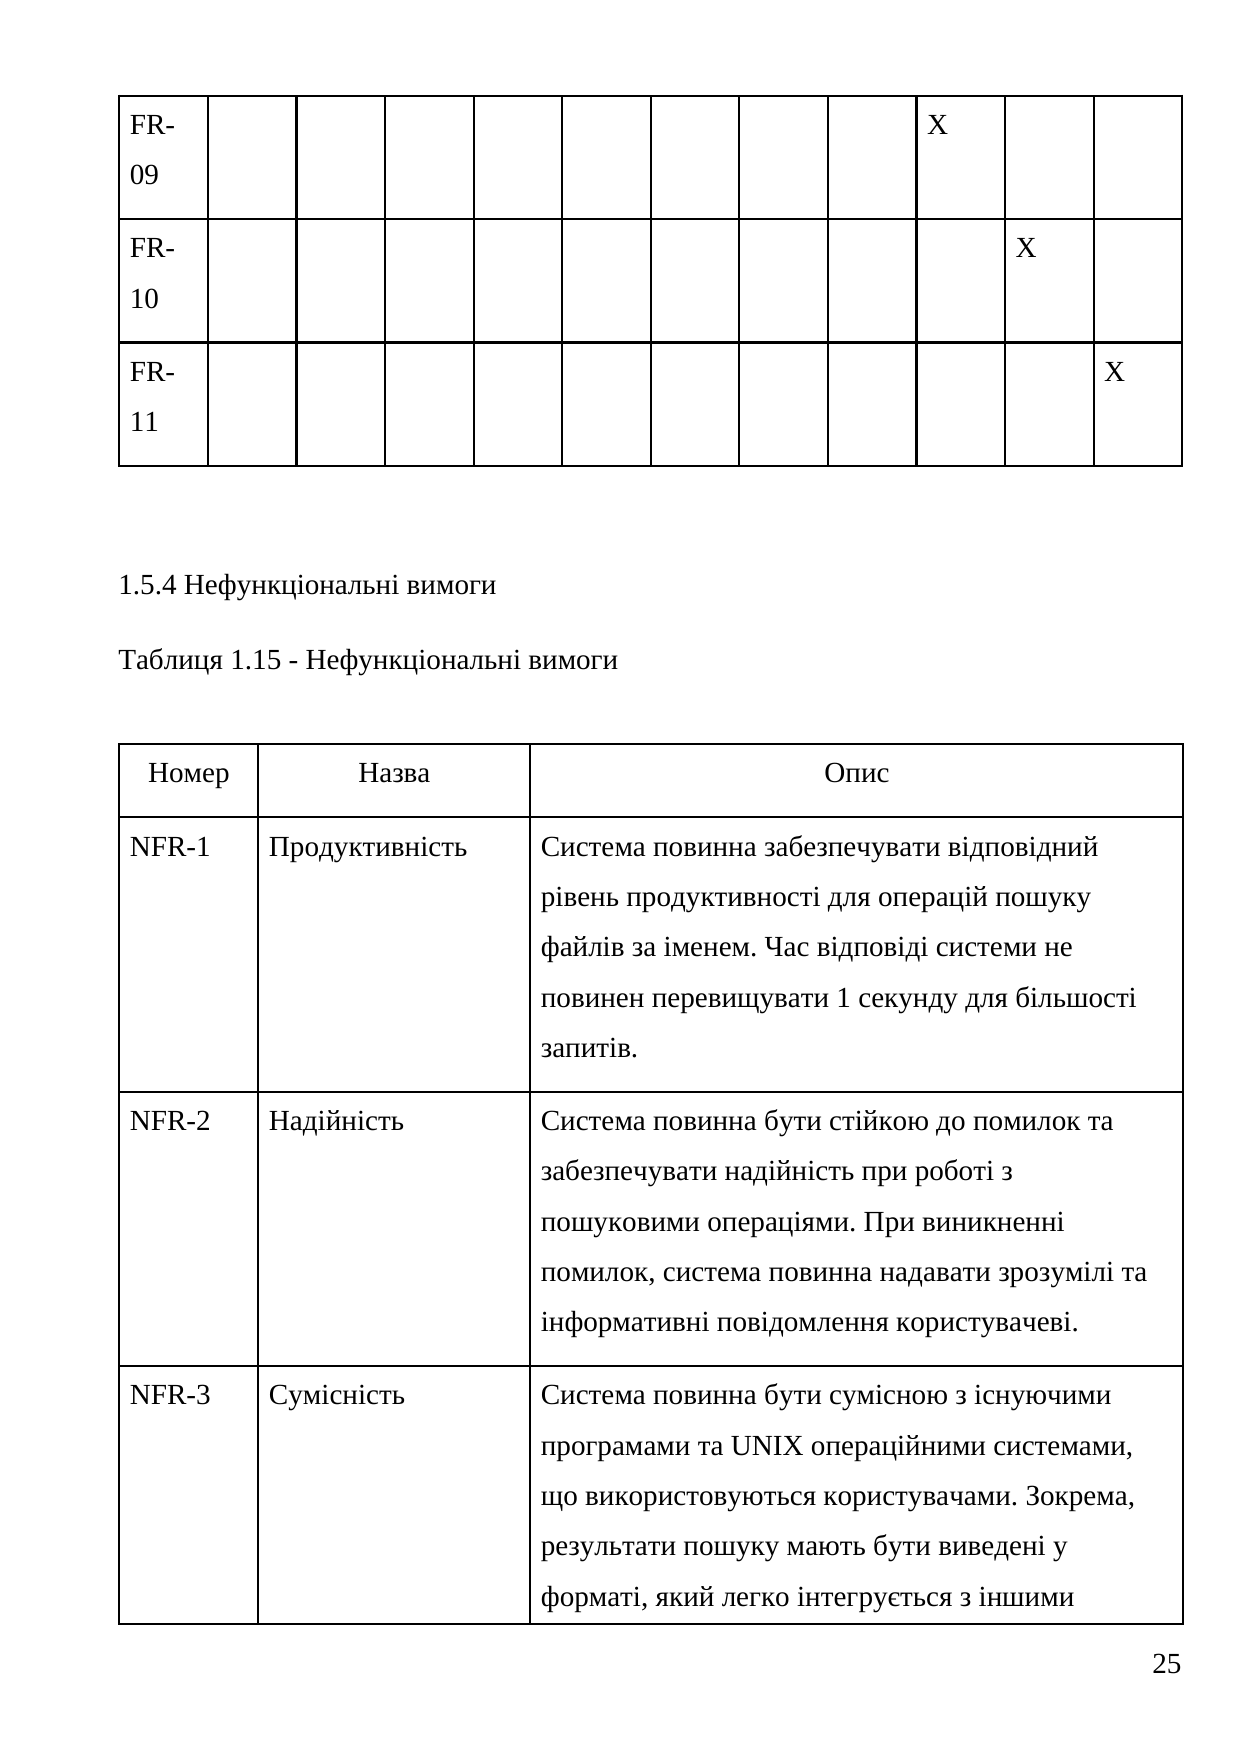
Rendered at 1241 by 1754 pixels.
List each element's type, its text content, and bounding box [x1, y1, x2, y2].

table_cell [531, 1367, 1182, 1623]
table_cell [829, 97, 915, 218]
table_cell [1006, 97, 1093, 218]
table_cell [829, 344, 915, 465]
table_header Назва [259, 745, 529, 816]
table_cell [298, 220, 384, 341]
table_cell NFR-3 [120, 1367, 257, 1623]
table_cell [386, 344, 473, 465]
table_cell NFR-2 [120, 1093, 257, 1365]
table_cell FR-11 [120, 344, 207, 465]
table_cell [298, 97, 384, 218]
table_cell [652, 97, 738, 218]
table_cell [918, 220, 1004, 341]
subtitle 1.5.4 Нефункціональні вимоги [118, 567, 1181, 601]
table_cell X [1006, 220, 1093, 341]
table_cell [563, 220, 650, 341]
table_cell Продуктивність [259, 818, 529, 1091]
table_cell [563, 97, 650, 218]
table_cell Система повинна забезпечувати відповідний рівень продуктивності для операцій пошуку файлів за іменем. Час відповіді системи не повинен перевищувати 1 секунду для більшості запитів. [531, 818, 1182, 1091]
table_cell [1095, 97, 1181, 218]
table_header Номер [120, 745, 257, 816]
table_cell [652, 220, 738, 341]
table_cell [740, 97, 827, 218]
table_cell [298, 344, 384, 465]
table_cell [475, 97, 561, 218]
table_cell NFR-1 [120, 818, 257, 1091]
table_cell [740, 344, 827, 465]
table_cell FR-10 [120, 220, 207, 341]
table_header Опис [531, 745, 1182, 816]
table_cell Сумісність [259, 1367, 529, 1623]
table_cell X [918, 97, 1004, 218]
text Таблиця 1.15 - Нефункціональні вимоги [118, 642, 1181, 676]
table_cell [829, 220, 915, 341]
table_cell FR-09 [120, 97, 207, 218]
table_cell [209, 97, 295, 218]
table_cell [475, 344, 561, 465]
table_cell Надійність [259, 1093, 529, 1365]
table_cell Система повинна бути стійкою до помилок та забезпечувати надійність при роботі з пошуковими операціями. При виникненні помилок, система повинна надавати зрозумілі та інформативні повідомлення користувачеві. [531, 1093, 1182, 1365]
table_cell X [1095, 344, 1181, 465]
table_cell [1006, 344, 1093, 465]
table_cell [475, 220, 561, 341]
table_cell [209, 344, 295, 465]
table_cell [386, 220, 473, 341]
table_cell [1095, 220, 1181, 341]
table_cell [209, 220, 295, 341]
table_cell [652, 344, 738, 465]
table_cell [918, 344, 1004, 465]
table_cell [386, 97, 473, 218]
table_cell [563, 344, 650, 465]
table_cell [740, 220, 827, 341]
